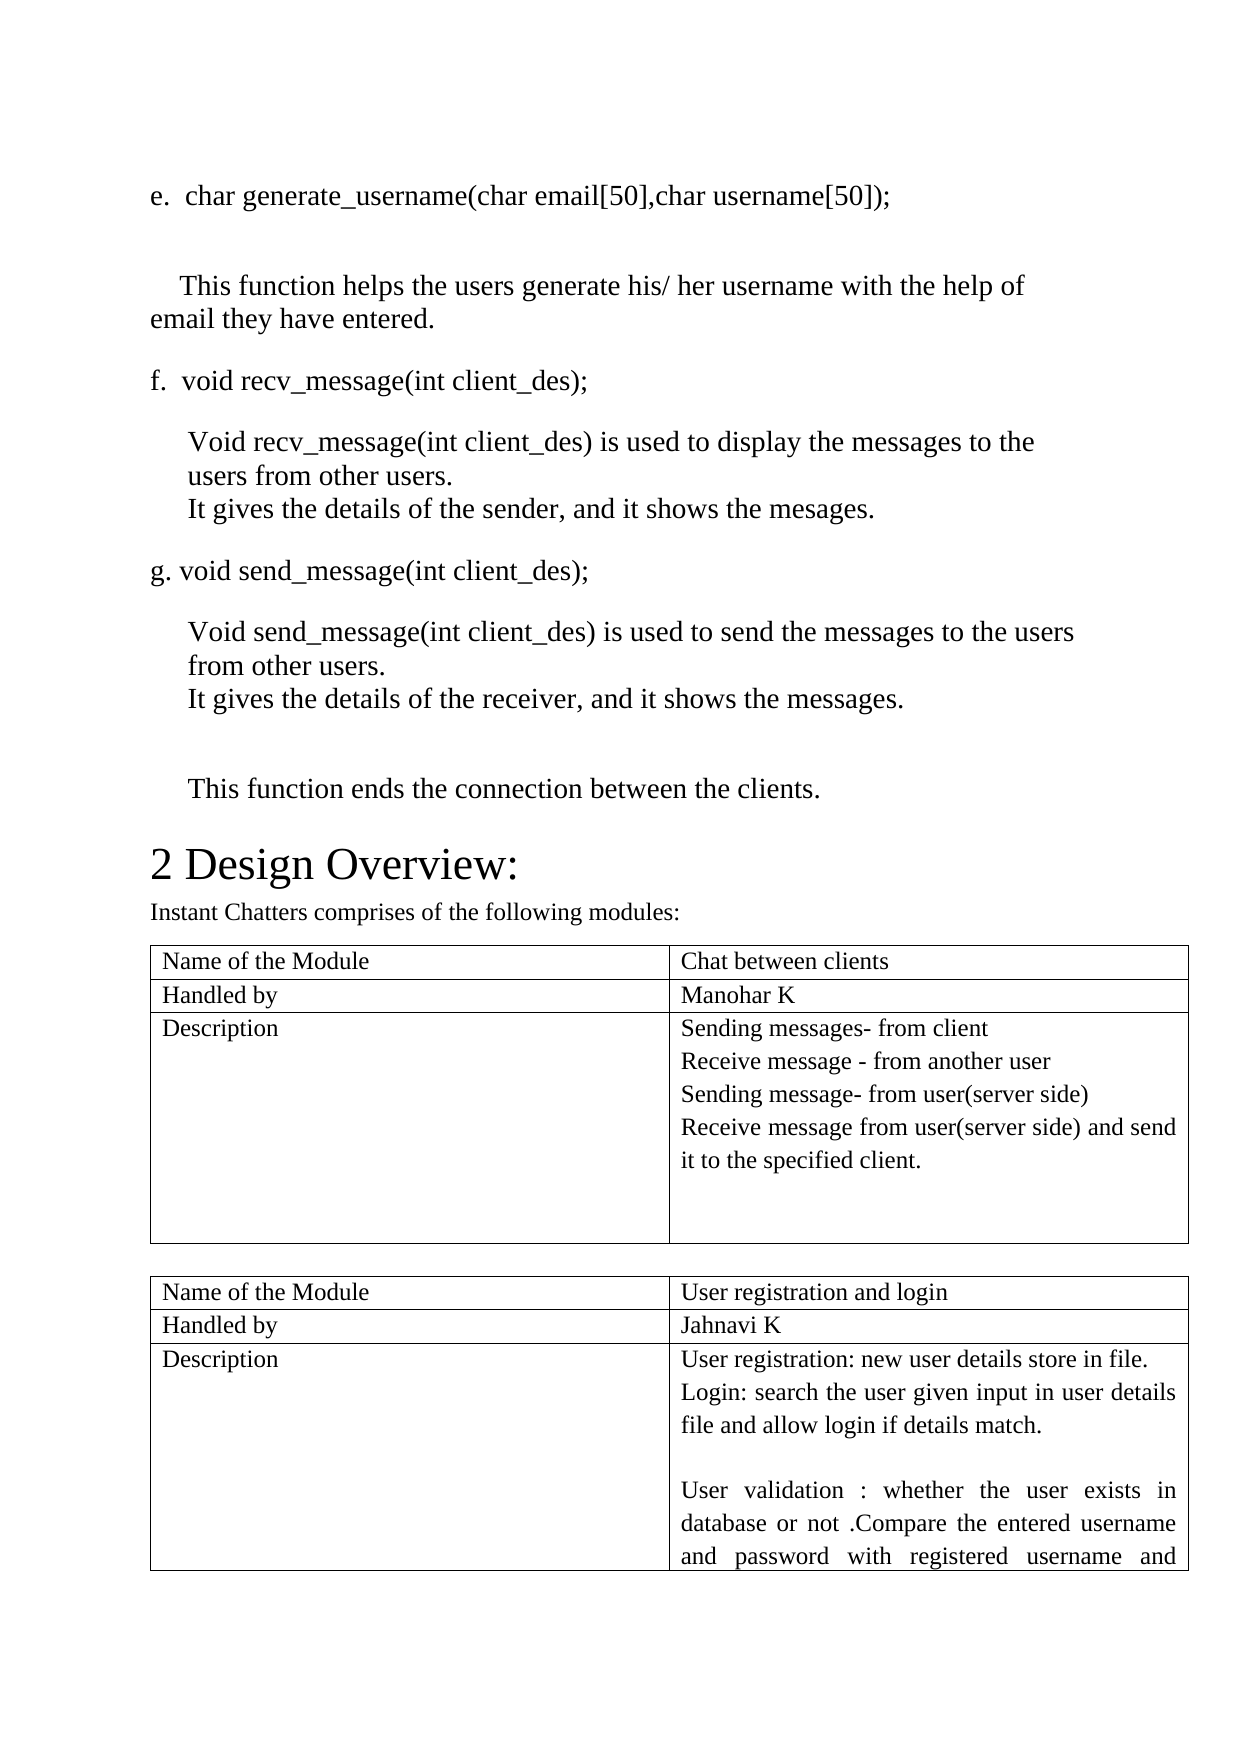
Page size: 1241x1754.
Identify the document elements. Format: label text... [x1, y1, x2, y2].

table_cell Description [151, 1013, 669, 1242]
text Instant Chatters comprises of the following modules: [150, 897, 1090, 926]
table_cell Jahnavi K [670, 1310, 1188, 1343]
text 2 Design Overview: [150, 837, 1090, 889]
table_cell Description [151, 1344, 669, 1570]
table_header Name of the Module [151, 1277, 669, 1309]
text This function helps the users generate his/ her username with the help of email they have entered. [150, 268, 1090, 335]
text Void recv_message(int client_des) is used to display the messages to the users from other users. [187, 424, 1090, 491]
table_cell Handled by [151, 980, 669, 1012]
table_header User registration and login [670, 1277, 1188, 1309]
text It gives the details of the receiver, and it shows the messages. [187, 682, 1090, 715]
text Void send_message(int client_des) is used to send the messages to the users from other users. [187, 614, 1090, 682]
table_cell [670, 1344, 1188, 1570]
text e. char generate_username(char email[50],char username[50]); [150, 178, 1090, 212]
table_cell Sending messages- from client Receive message - from another user Sending message- from user(server side) Receive message from user(server side) and send it to the specified client. [670, 1013, 1188, 1242]
table_cell Handled by [151, 1310, 669, 1343]
table_header Chat between clients [670, 946, 1188, 979]
text f. void recv_message(int client_des); [150, 363, 1090, 396]
table_cell Manohar K [670, 980, 1188, 1012]
table_header Name of the Module [151, 946, 669, 979]
text It gives the details of the sender, and it shows the mesages. [187, 491, 1090, 525]
text This function ends the connection between the clients. [187, 771, 1090, 805]
text g. void send_message(int client_des); [150, 553, 1090, 586]
